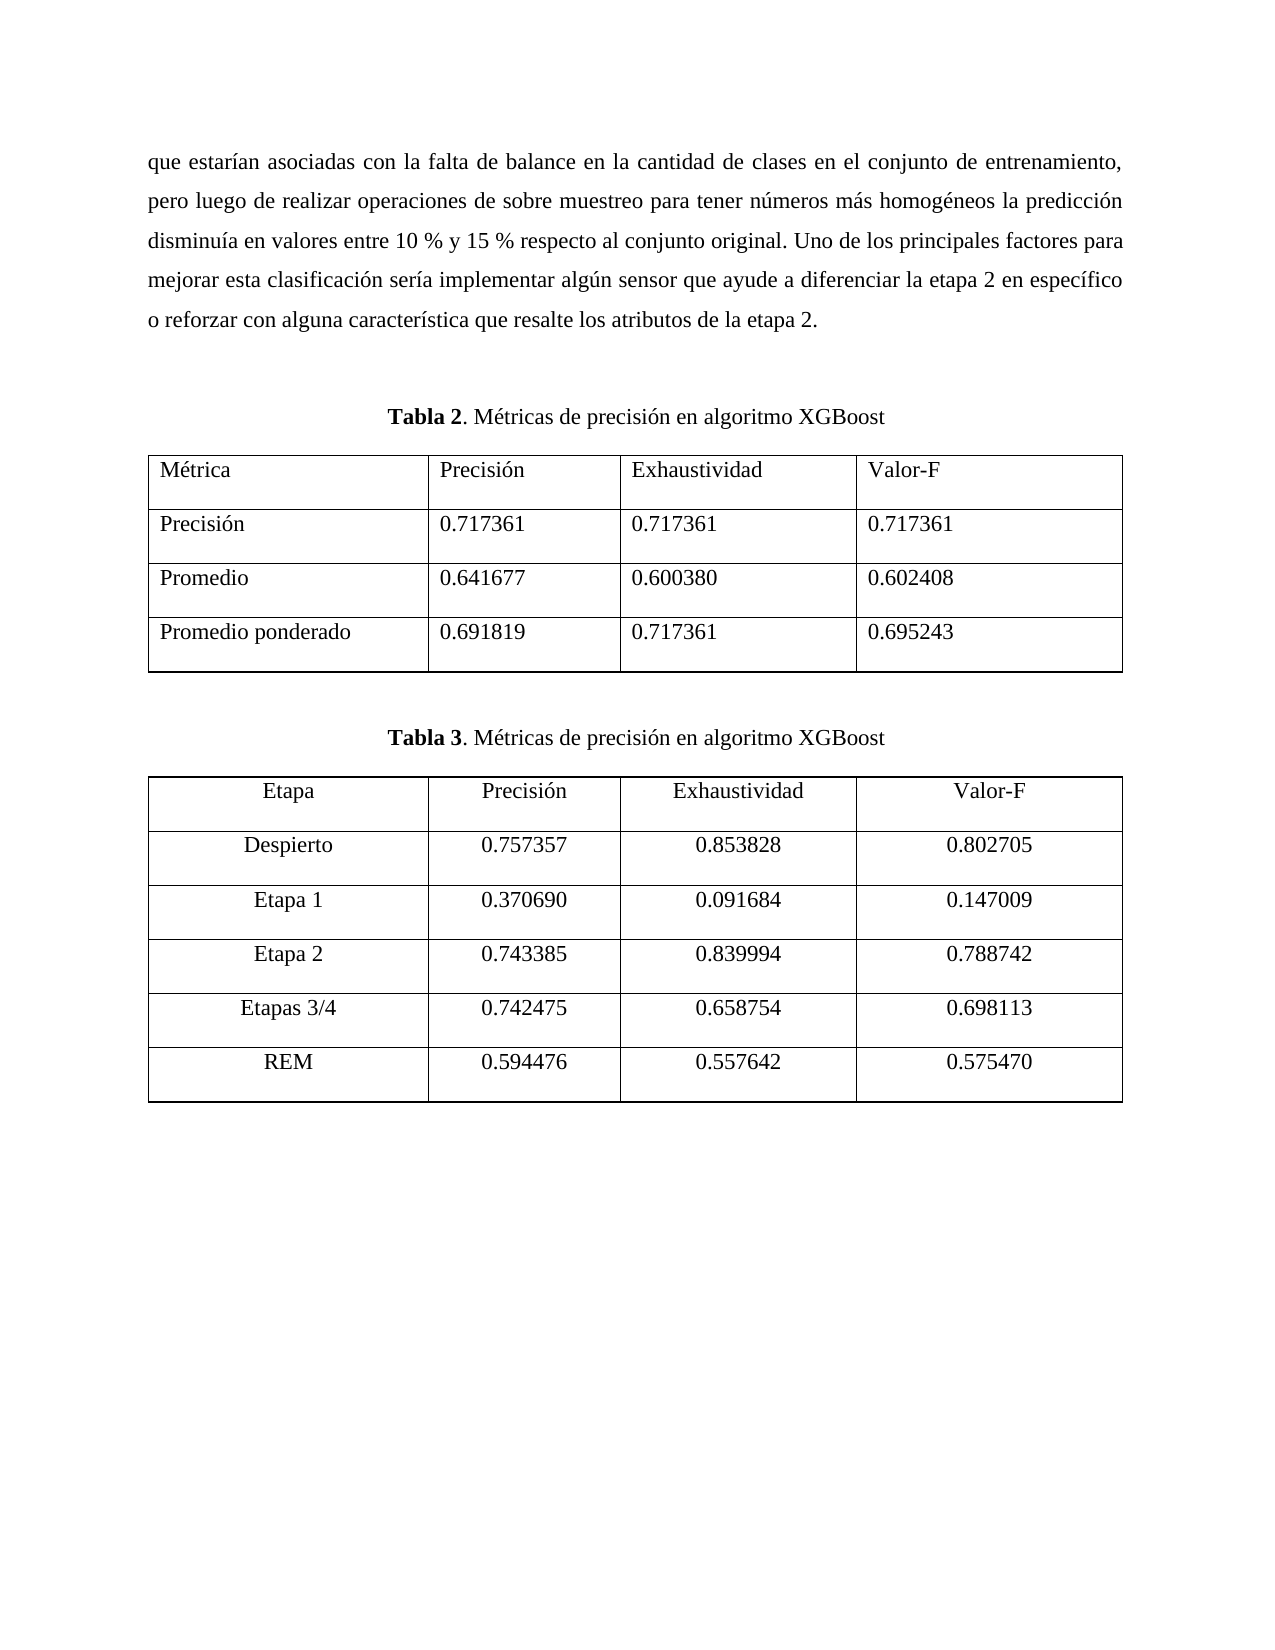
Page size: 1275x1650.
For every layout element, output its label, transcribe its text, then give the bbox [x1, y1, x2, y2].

table_cell Etapa 2 [149, 940, 428, 993]
table_cell 0.743385 [429, 940, 620, 993]
table_cell 0.602408 [857, 564, 1122, 617]
table_cell 0.557642 [621, 1048, 856, 1101]
table_header Precisión [429, 456, 620, 509]
table_cell Etapa 1 [149, 886, 428, 939]
table_cell 0.853828 [621, 832, 856, 885]
table_cell 0.717361 [857, 510, 1122, 563]
table_cell 0.742475 [429, 994, 620, 1047]
text Tabla 2. Métricas de precisión en algoritmo XGBoost [148, 403, 1125, 429]
table_header Exhaustividad [621, 778, 856, 831]
table_header Métrica [149, 456, 428, 509]
table_cell 0.641677 [429, 564, 620, 617]
table_cell 0.802705 [857, 832, 1122, 885]
table_cell 0.594476 [429, 1048, 620, 1101]
table_header Precisión [429, 778, 620, 831]
table_cell 0.600380 [621, 564, 856, 617]
table_cell REM [149, 1048, 428, 1101]
table_cell 0.698113 [857, 994, 1122, 1047]
table_header Valor-F [857, 456, 1122, 509]
table_cell 0.091684 [621, 886, 856, 939]
table_cell Promedio ponderado [149, 618, 428, 671]
table_cell 0.695243 [857, 618, 1122, 671]
table_cell 0.147009 [857, 886, 1122, 939]
table_cell 0.839994 [621, 940, 856, 993]
table_cell 0.575470 [857, 1048, 1122, 1101]
table_cell 0.658754 [621, 994, 856, 1047]
table_cell 0.757357 [429, 832, 620, 885]
table_cell 0.691819 [429, 618, 620, 671]
table_cell 0.717361 [621, 618, 856, 671]
table_cell Etapas 3/4 [149, 994, 428, 1047]
table_cell Precisión [149, 510, 428, 563]
text Tabla 3. Métricas de precisión en algoritmo XGBoost [148, 724, 1125, 751]
table_header Exhaustividad [621, 456, 856, 509]
table_cell Despierto [149, 832, 428, 885]
table_cell 0.717361 [429, 510, 620, 563]
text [148, 148, 1125, 332]
table_cell Promedio [149, 564, 428, 617]
table_cell 0.788742 [857, 940, 1122, 993]
table_header Etapa [149, 778, 428, 831]
table_cell 0.370690 [429, 886, 620, 939]
table_header Valor-F [857, 778, 1122, 831]
table_cell 0.717361 [621, 510, 856, 563]
